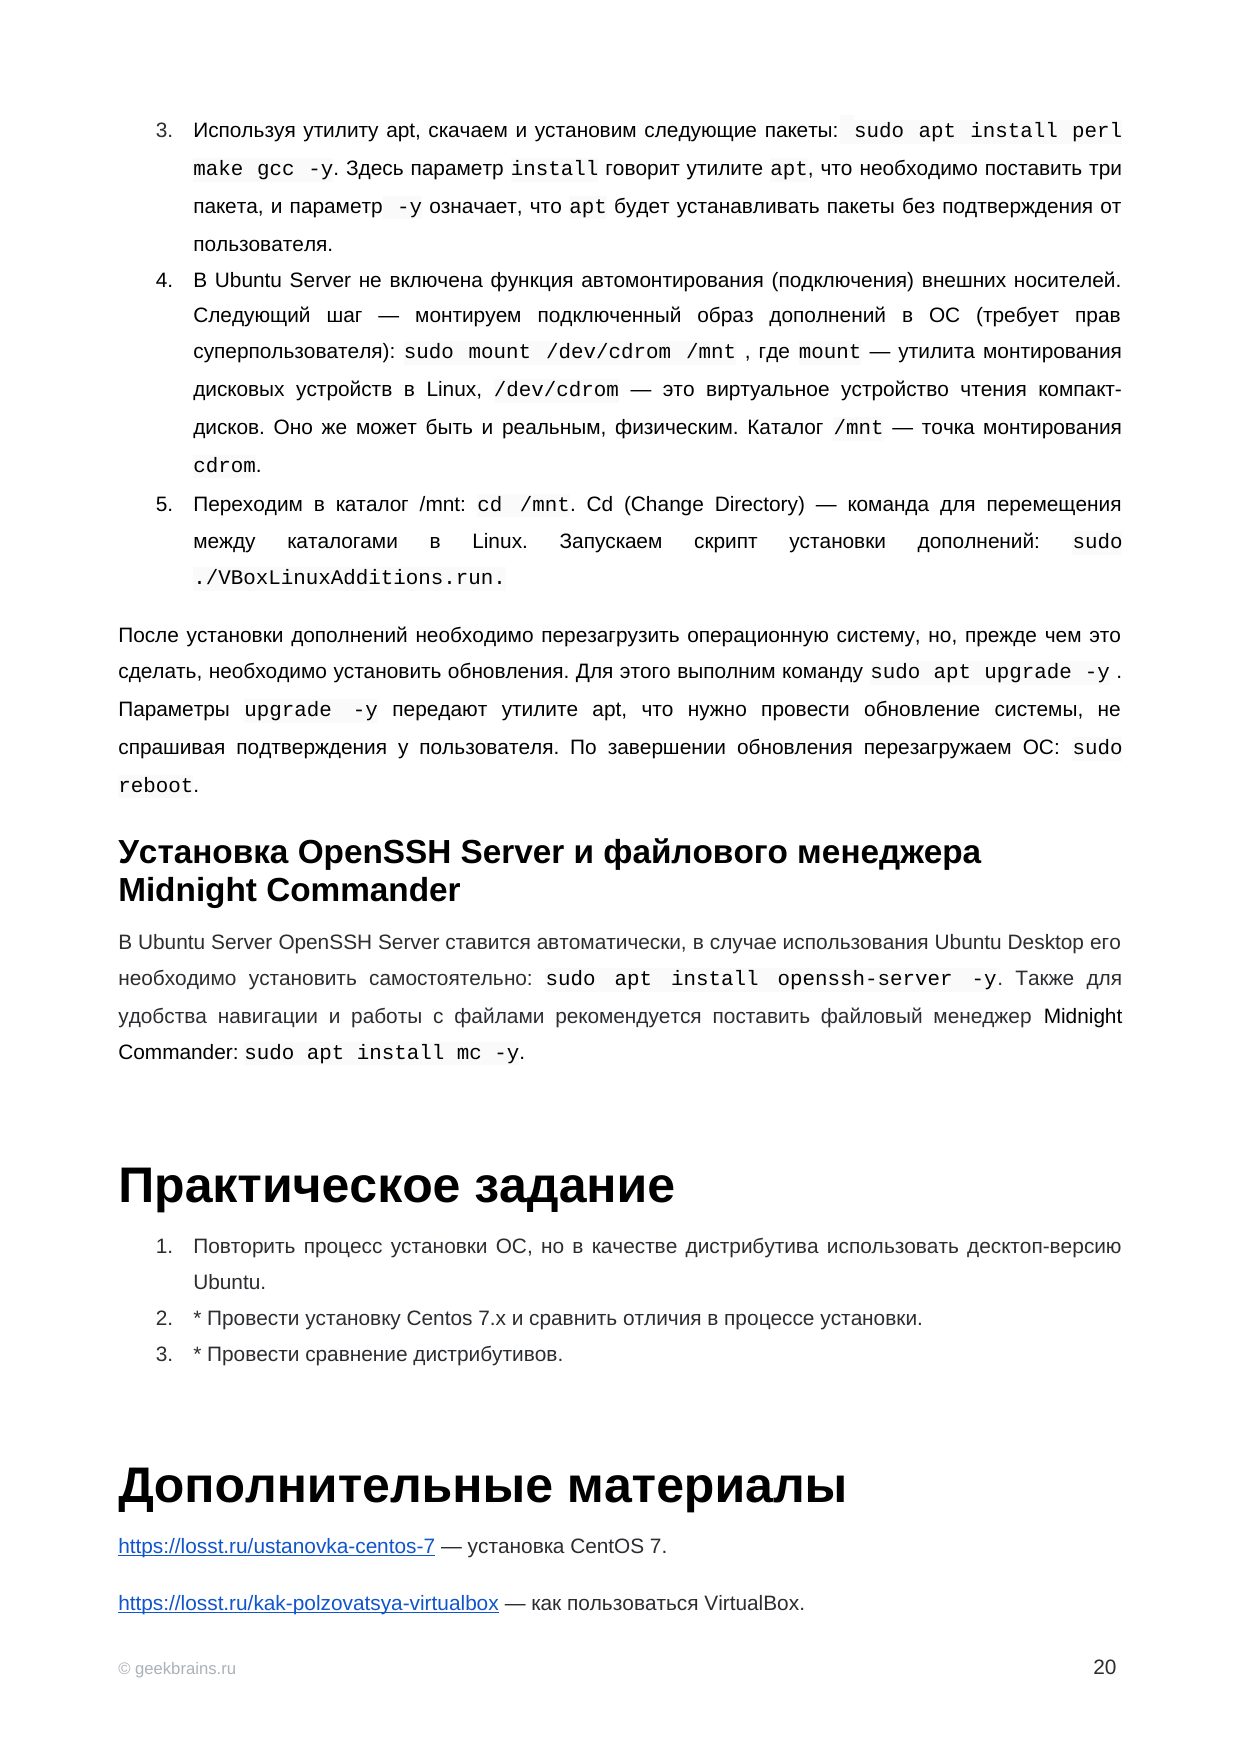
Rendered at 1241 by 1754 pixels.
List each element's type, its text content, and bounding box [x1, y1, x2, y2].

subtitle Установка OpenSSH Server и файлового менеджера Midnight Commander [118, 832, 1122, 909]
subtitle Дополнительные материалы [118, 1456, 1122, 1513]
text https://losst.ru/kak-polzovatsya-virtualbox — как пользоваться VirtualBox. [118, 1591, 1122, 1614]
list Используя утилиту apt, скачаем и установим следующие пакеты: sudo apt install perl make gcc -y. Здесь параметр install говорит утилите apt, что необходимо поставить три пакета, и параметр -y означает, что apt будет устанавливать пакеты без подтверждения от пользователя. [156, 118, 1122, 255]
list * Провести сравнение дистрибутивов. [156, 1342, 1122, 1366]
subtitle Практическое задание [118, 1156, 1122, 1213]
list Переходим в каталог /mnt: cd /mnt. Сd (Change Directory) — команда для перемещения между каталогами в Linux. Запускаем скрипт установки дополнений: sudo ./VBoxLinuxAdditions.run. [156, 491, 1122, 591]
list * Провести установку Centos 7.x и сравнить отличия в процессе установки. [156, 1306, 1122, 1330]
list В Ubuntu Server не включена функция автомонтирования (подключения) внешних носителей. Следующий шаг — монтируем подключенный образ дополнений в ОС (требует прав суперпользователя): sudo mount /dev/cdrom /mnt , где mount — утилита монтирования дисковых устройств в Linux, /dev/cdrom — это виртуальное устройство чтения компакт-дисков. Оно же может быть и реальным, физическим. Каталог /mnt — точка монтирования cdrom. [156, 267, 1122, 478]
list Повторить процесс установки ОС, но в качестве дистрибутива использовать десктоп-версию Ubuntu. [156, 1234, 1122, 1294]
text https://losst.ru/ustanovka-centos-7 — установка CentOS 7. [118, 1534, 1122, 1558]
text В Ubuntu Server OpenSSH Server ставится автоматически, в случае использования Ubuntu Desktop его необходимо установить самостоятельно: sudo apt install openssh-server -y. Также для удобства навигации и работы с файлами рекомендуется поставить файловый менеджер Midnight Commander: sudo apt install mc -y. [118, 930, 1122, 1065]
text После установки дополнений необходимо перезагрузить операционную систему, но, прежде чем это сделать, необходимо установить обновления. Для этого выполним команду sudo apt upgrade -y . Параметры upgrade -y передают утилите apt, что нужно провести обновление системы, не спрашивая подтверждения у пользователя. По завершении обновления перезагружаем ОС: sudo reboot. [118, 623, 1122, 798]
